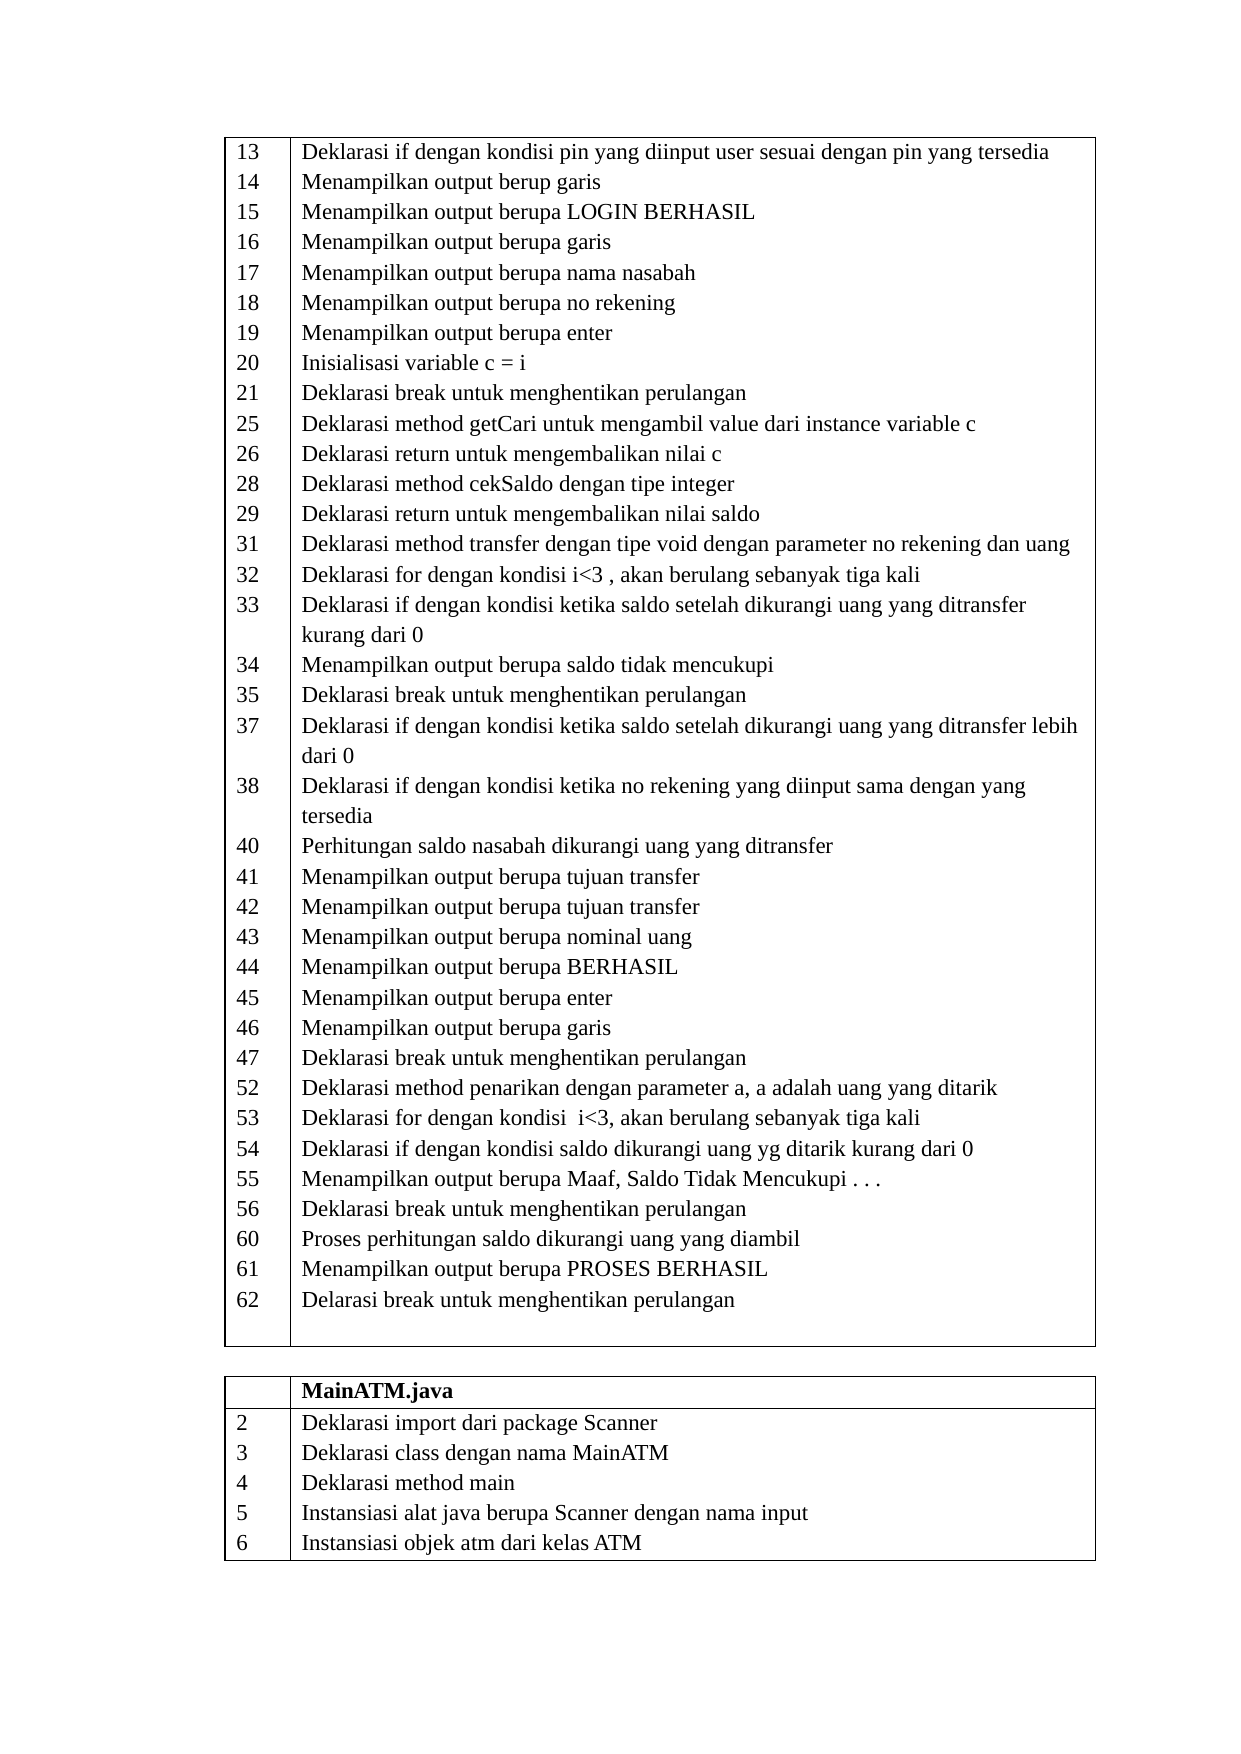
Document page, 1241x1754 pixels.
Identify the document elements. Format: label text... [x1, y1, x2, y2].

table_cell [226, 138, 290, 1346]
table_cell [291, 1409, 1095, 1560]
table_header [226, 1377, 290, 1407]
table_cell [291, 138, 1095, 1346]
table_header MainATM.java [291, 1377, 1095, 1407]
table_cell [226, 1409, 290, 1560]
